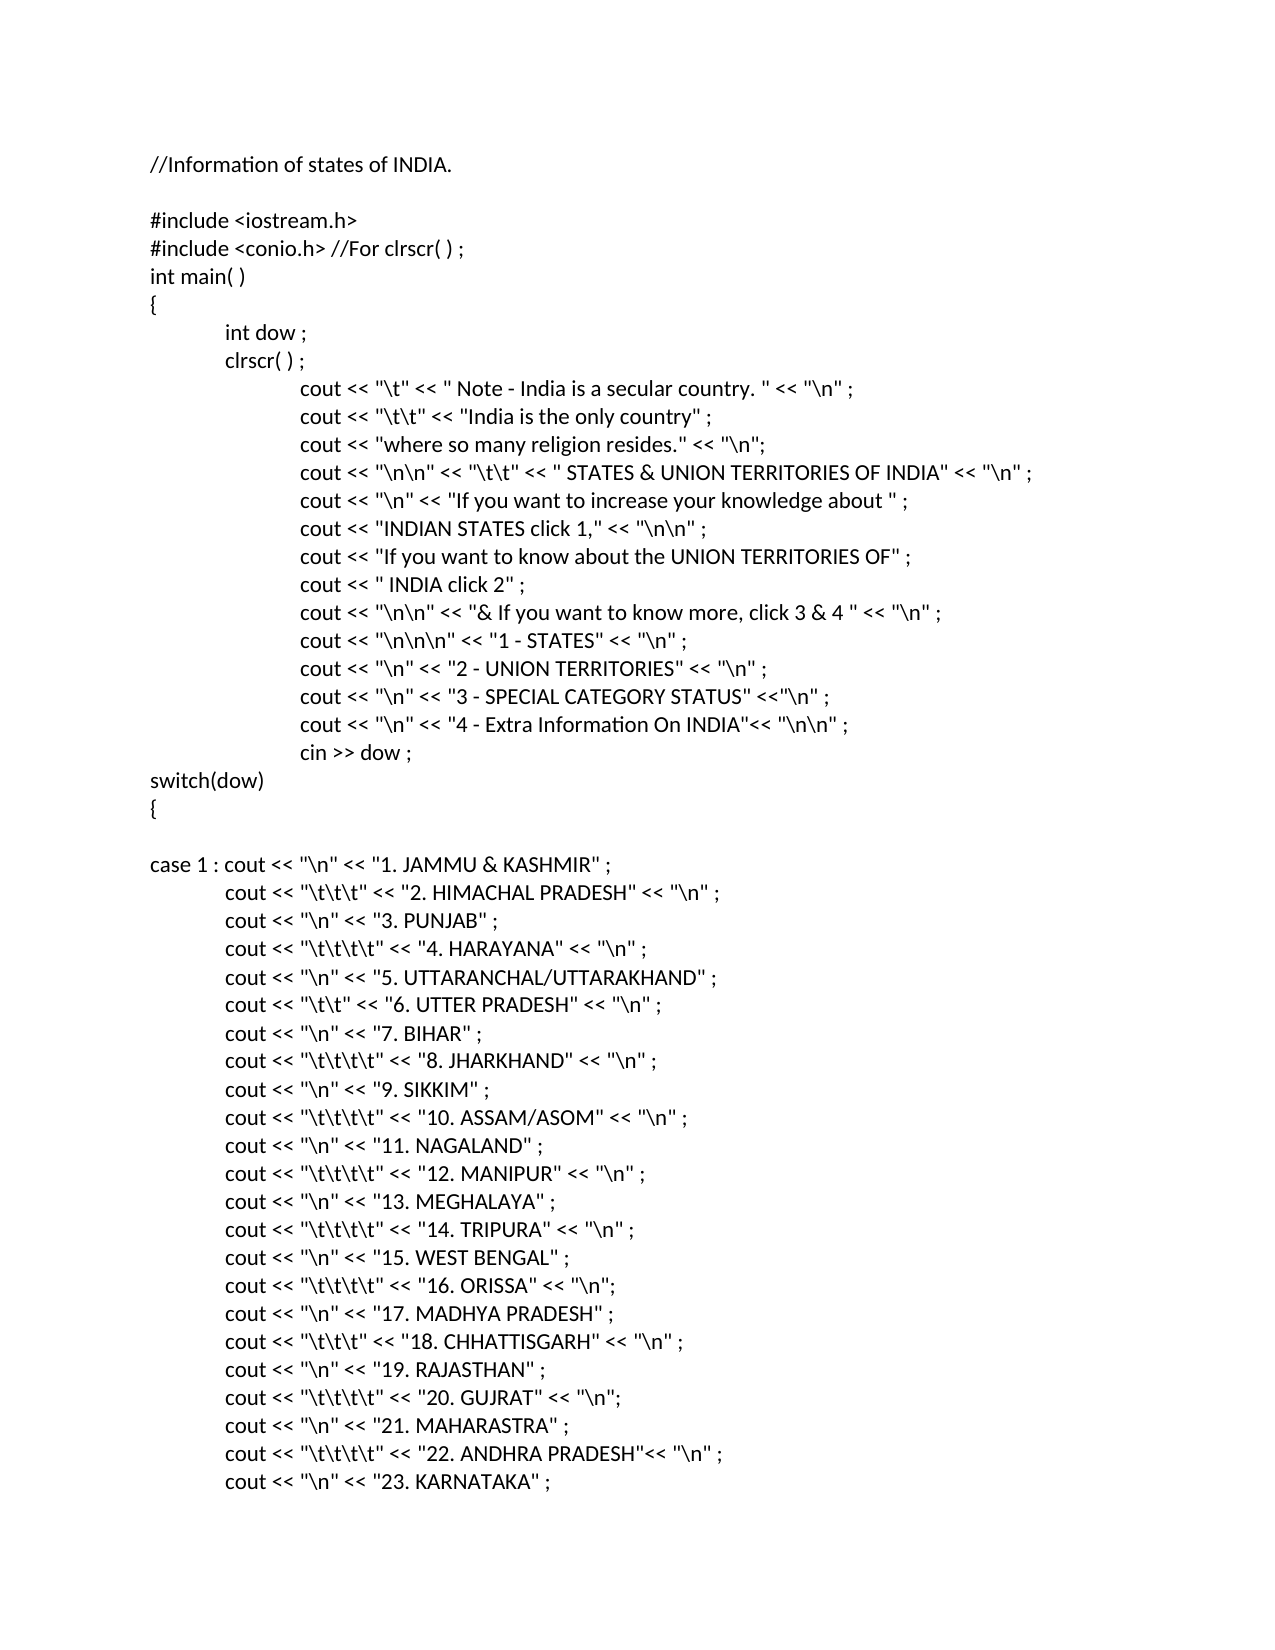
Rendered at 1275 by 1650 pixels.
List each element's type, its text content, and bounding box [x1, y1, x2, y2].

text cout << "\n\n" << "& If you want to know more, click 3 & 4 " << "\n" ; [300, 598, 1125, 626]
text cin >> dow ; [300, 738, 1125, 766]
text //Information of states of INDIA. [150, 150, 1125, 178]
text cout << "INDIAN STATES click 1," << "\n\n" ; [300, 514, 1125, 542]
text cout << "\n" << "7. BIHAR" ; [225, 1019, 1125, 1047]
text cout << "\n" << "11. NAGALAND" ; [225, 1131, 1125, 1159]
text cout << "If you want to know about the UNION TERRITORIES OF" ; [300, 542, 1125, 570]
text cout << "\t\t\t\t" << "4. HARAYANA" << "\n" ; [225, 934, 1125, 963]
text cout << "\n" << "4 - Extra Information On INDIA"<< "\n\n" ; [300, 710, 1125, 738]
text cout << "\n" << "If you want to increase your knowledge about " ; [225, 486, 1125, 514]
text cout << " INDIA click 2" ; [300, 570, 1125, 598]
text switch(dow) [150, 766, 1125, 794]
text #include <conio.h> //For clrscr( ) ; [150, 234, 1125, 262]
text cout << "\t\t\t\t" << "20. GUJRAT" << "\n"; [225, 1383, 1125, 1411]
text int main( ) [150, 262, 1125, 290]
text { [150, 290, 1125, 318]
text cout << "\t\t\t\t" << "12. MANIPUR" << "\n" ; [225, 1159, 1125, 1187]
text case 1 : cout << "\n" << "1. JAMMU & KASHMIR" ; [150, 851, 1125, 878]
text cout << "where so many religion resides." << "\n"; [225, 430, 1125, 458]
text cout << "\n" << "5. UTTARANCHAL/UTTARAKHAND" ; [225, 963, 1125, 991]
text cout << "\n" << "19. RAJASTHAN" ; [225, 1355, 1125, 1383]
text cout << "\t\t" << "6. UTTER PRADESH" << "\n" ; [225, 991, 1125, 1019]
text cout << "\t\t\t\t" << "16. ORISSA" << "\n"; [225, 1271, 1125, 1299]
text cout << "\n" << "21. MAHARASTRA" ; [225, 1411, 1125, 1439]
text cout << "\t\t\t\t" << "14. TRIPURA" << "\n" ; [225, 1215, 1125, 1243]
text cout << "\n" << "13. MEGHALAYA" ; [225, 1187, 1125, 1215]
text cout << "\n" << "17. MADHYA PRADESH" ; [225, 1299, 1125, 1327]
text cout << "\n" << "2 - UNION TERRITORIES" << "\n" ; [300, 654, 1125, 682]
text cout << "\n" << "3. PUNJAB" ; [225, 907, 1125, 934]
text cout << "\t\t\t\t" << "10. ASSAM/ASOM" << "\n" ; [225, 1103, 1125, 1131]
text clrscr( ) ; [150, 346, 1125, 374]
text #include <iostream.h> [150, 206, 1125, 234]
text cout << "\t\t\t" << "18. CHHATTISGARH" << "\n" ; [225, 1327, 1125, 1355]
text cout << "\n" << "23. KARNATAKA" ; [225, 1467, 1125, 1495]
text cout << "\t\t\t" << "2. HIMACHAL PRADESH" << "\n" ; [225, 878, 1125, 907]
text { [150, 794, 1125, 822]
text cout << "\n" << "9. SIKKIM" ; [225, 1075, 1125, 1103]
text int dow ; [150, 318, 1125, 346]
text cout << "\n" << "15. WEST BENGAL" ; [225, 1243, 1125, 1271]
text cout << "\t\t\t\t" << "8. JHARKHAND" << "\n" ; [225, 1047, 1125, 1075]
text cout << "\n\n\n" << "1 - STATES" << "\n" ; [300, 626, 1125, 654]
text cout << "\t\t\t\t" << "22. ANDHRA PRADESH"<< "\n" ; [225, 1439, 1125, 1467]
text cout << "\t" << " Note - India is a secular country. " << "\n" ; [225, 374, 1125, 402]
text cout << "\n" << "3 - SPECIAL CATEGORY STATUS" <<"\n" ; [300, 682, 1125, 710]
text cout << "\t\t" << "India is the only country" ; [225, 402, 1125, 430]
text cout << "\n\n" << "\t\t" << " STATES & UNION TERRITORIES OF INDIA" << "\n" ; [225, 458, 1125, 486]
